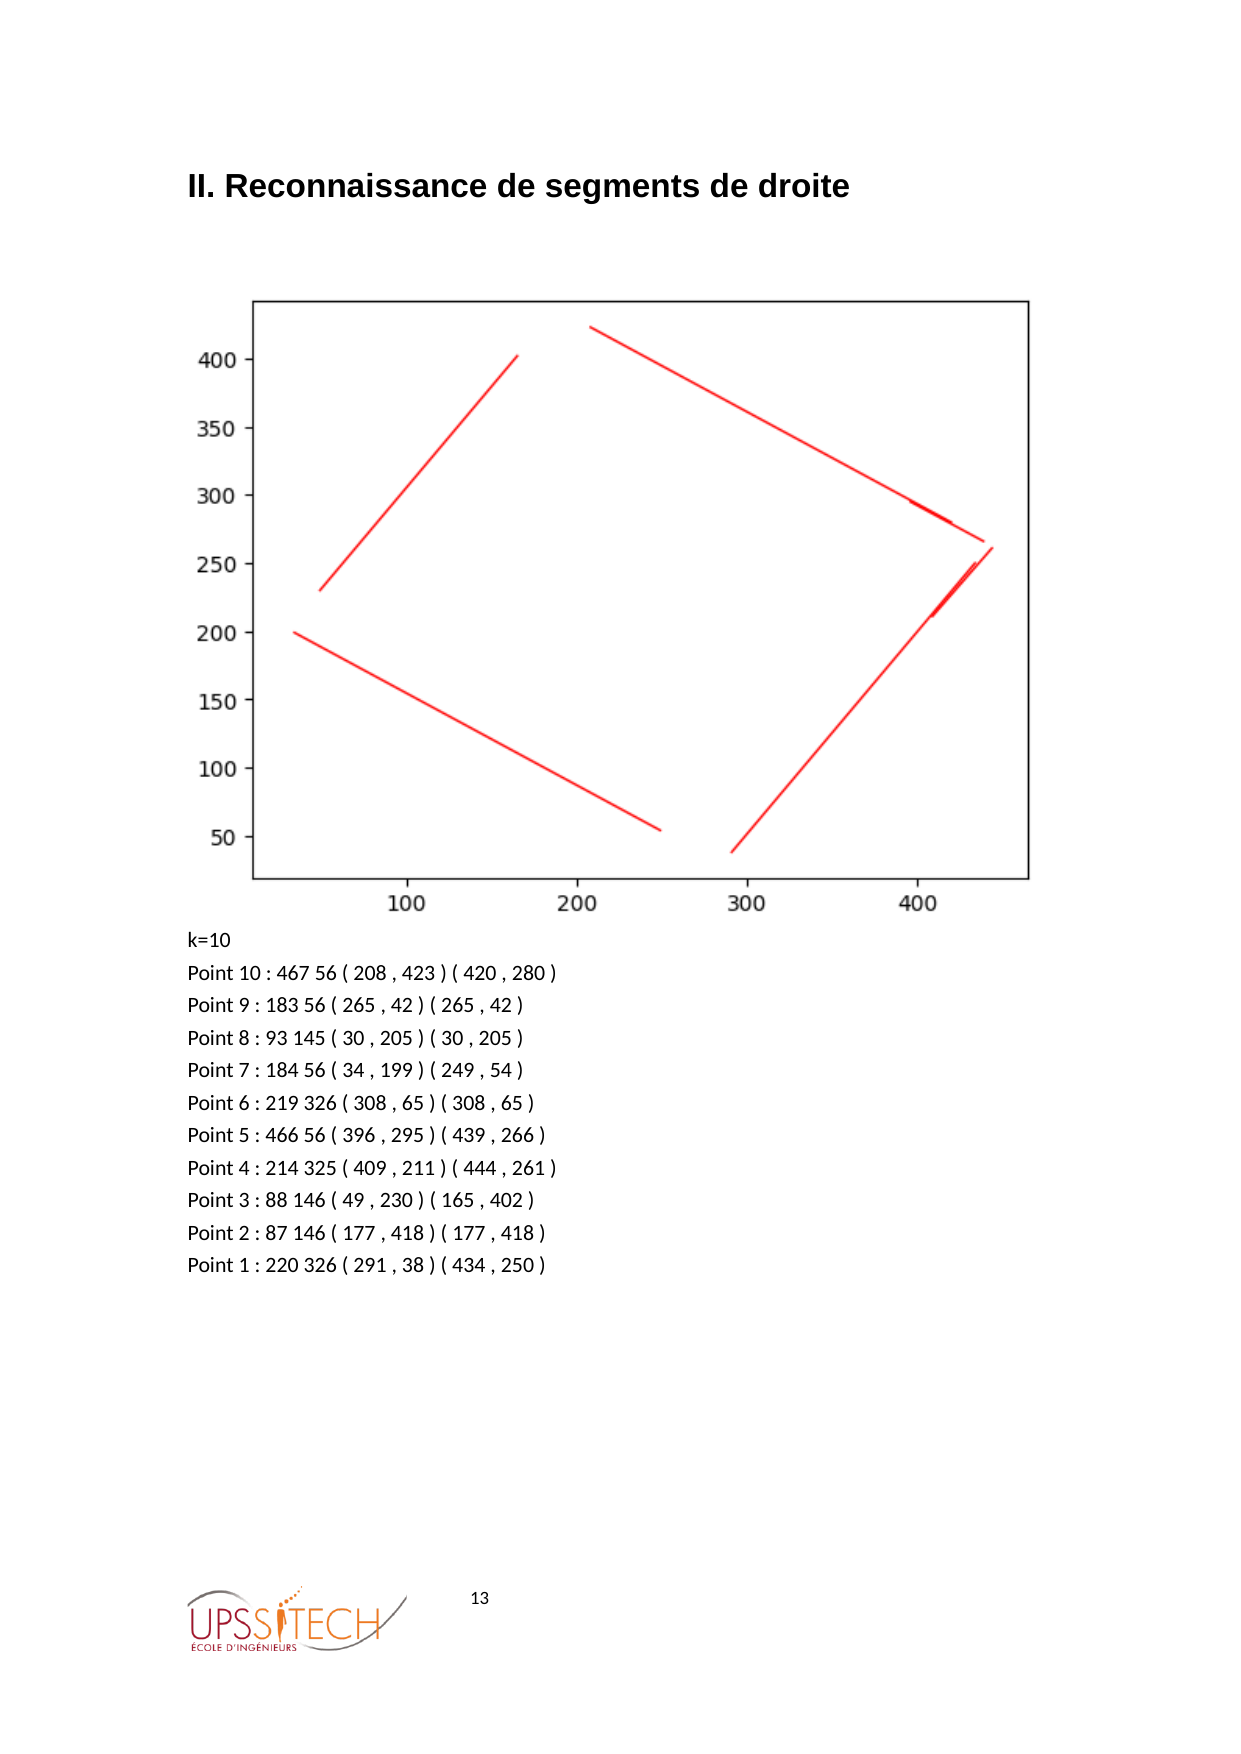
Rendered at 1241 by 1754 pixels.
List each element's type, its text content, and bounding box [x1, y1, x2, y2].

picture [187, 273, 1053, 919]
text Point 2 : 87 146 ( 177 , 418 ) ( 177 , 418 ) [187, 1216, 1053, 1248]
text k=10 [187, 923, 1053, 956]
text Point 4 : 214 325 ( 409 , 211 ) ( 444 , 261 ) [187, 1151, 1053, 1183]
text Point 10 : 467 56 ( 208 , 423 ) ( 420 , 280 ) [187, 956, 1053, 988]
picture [187, 1586, 407, 1651]
text Point 5 : 466 56 ( 396 , 295 ) ( 439 , 266 ) [187, 1118, 1053, 1151]
subtitle II. Reconnaissance de segments de droite [187, 153, 1053, 218]
text Point 6 : 219 326 ( 308 , 65 ) ( 308 , 65 ) [187, 1086, 1053, 1118]
text Point 9 : 183 56 ( 265 , 42 ) ( 265 , 42 ) [187, 988, 1053, 1021]
text Point 8 : 93 145 ( 30 , 205 ) ( 30 , 205 ) [187, 1021, 1053, 1053]
text Point 1 : 220 326 ( 291 , 38 ) ( 434 , 250 ) [187, 1248, 1053, 1281]
text Point 3 : 88 146 ( 49 , 230 ) ( 165 , 402 ) [187, 1183, 1053, 1216]
text Point 7 : 184 56 ( 34 , 199 ) ( 249 , 54 ) [187, 1053, 1053, 1086]
